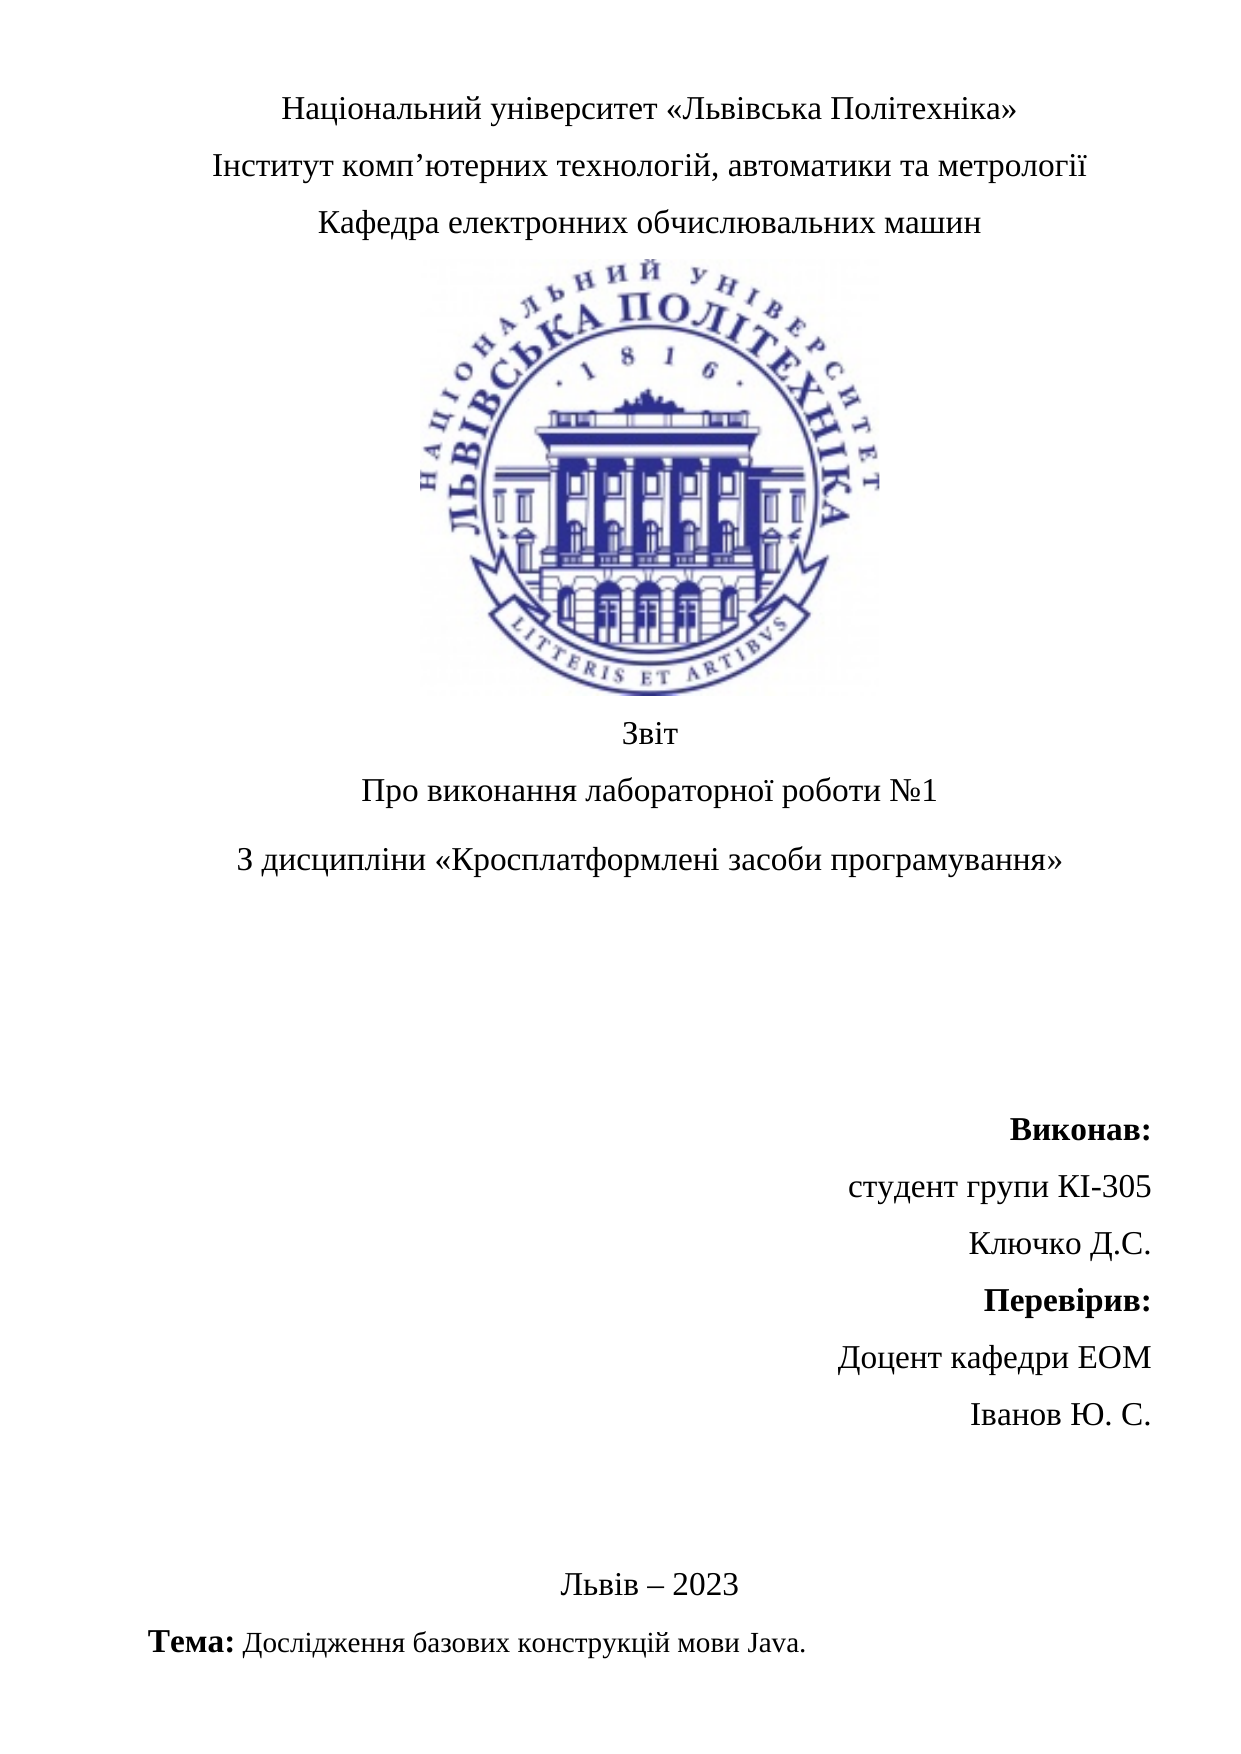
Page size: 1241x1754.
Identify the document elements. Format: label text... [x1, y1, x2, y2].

text Ключко Д.С. [148, 1223, 1152, 1261]
text Виконав: [148, 1109, 1152, 1148]
text Доцент кафедри ЕОМ [148, 1337, 1152, 1375]
text студент групи КІ-305 [148, 1166, 1152, 1204]
text Тема: Дослідження базових конструкцій мови Java. [148, 1621, 1152, 1659]
text Кафедра електронних обчислювальних машин [148, 202, 1152, 241]
text Національний університет «Львівська Політехніка» [148, 88, 1152, 127]
text Інститут комп’ютерних технологій, автоматики та метрології [148, 145, 1152, 184]
text Звіт [148, 713, 1152, 751]
text Львів – 2023 [148, 1564, 1152, 1603]
picture [420, 259, 880, 696]
text Про виконання лабораторної роботи №1 [148, 770, 1152, 808]
text З дисципліни «Кросплатформлені засоби програмування» [148, 839, 1152, 878]
text Перевірив: [148, 1280, 1152, 1318]
text Іванов Ю. С. [148, 1394, 1152, 1432]
